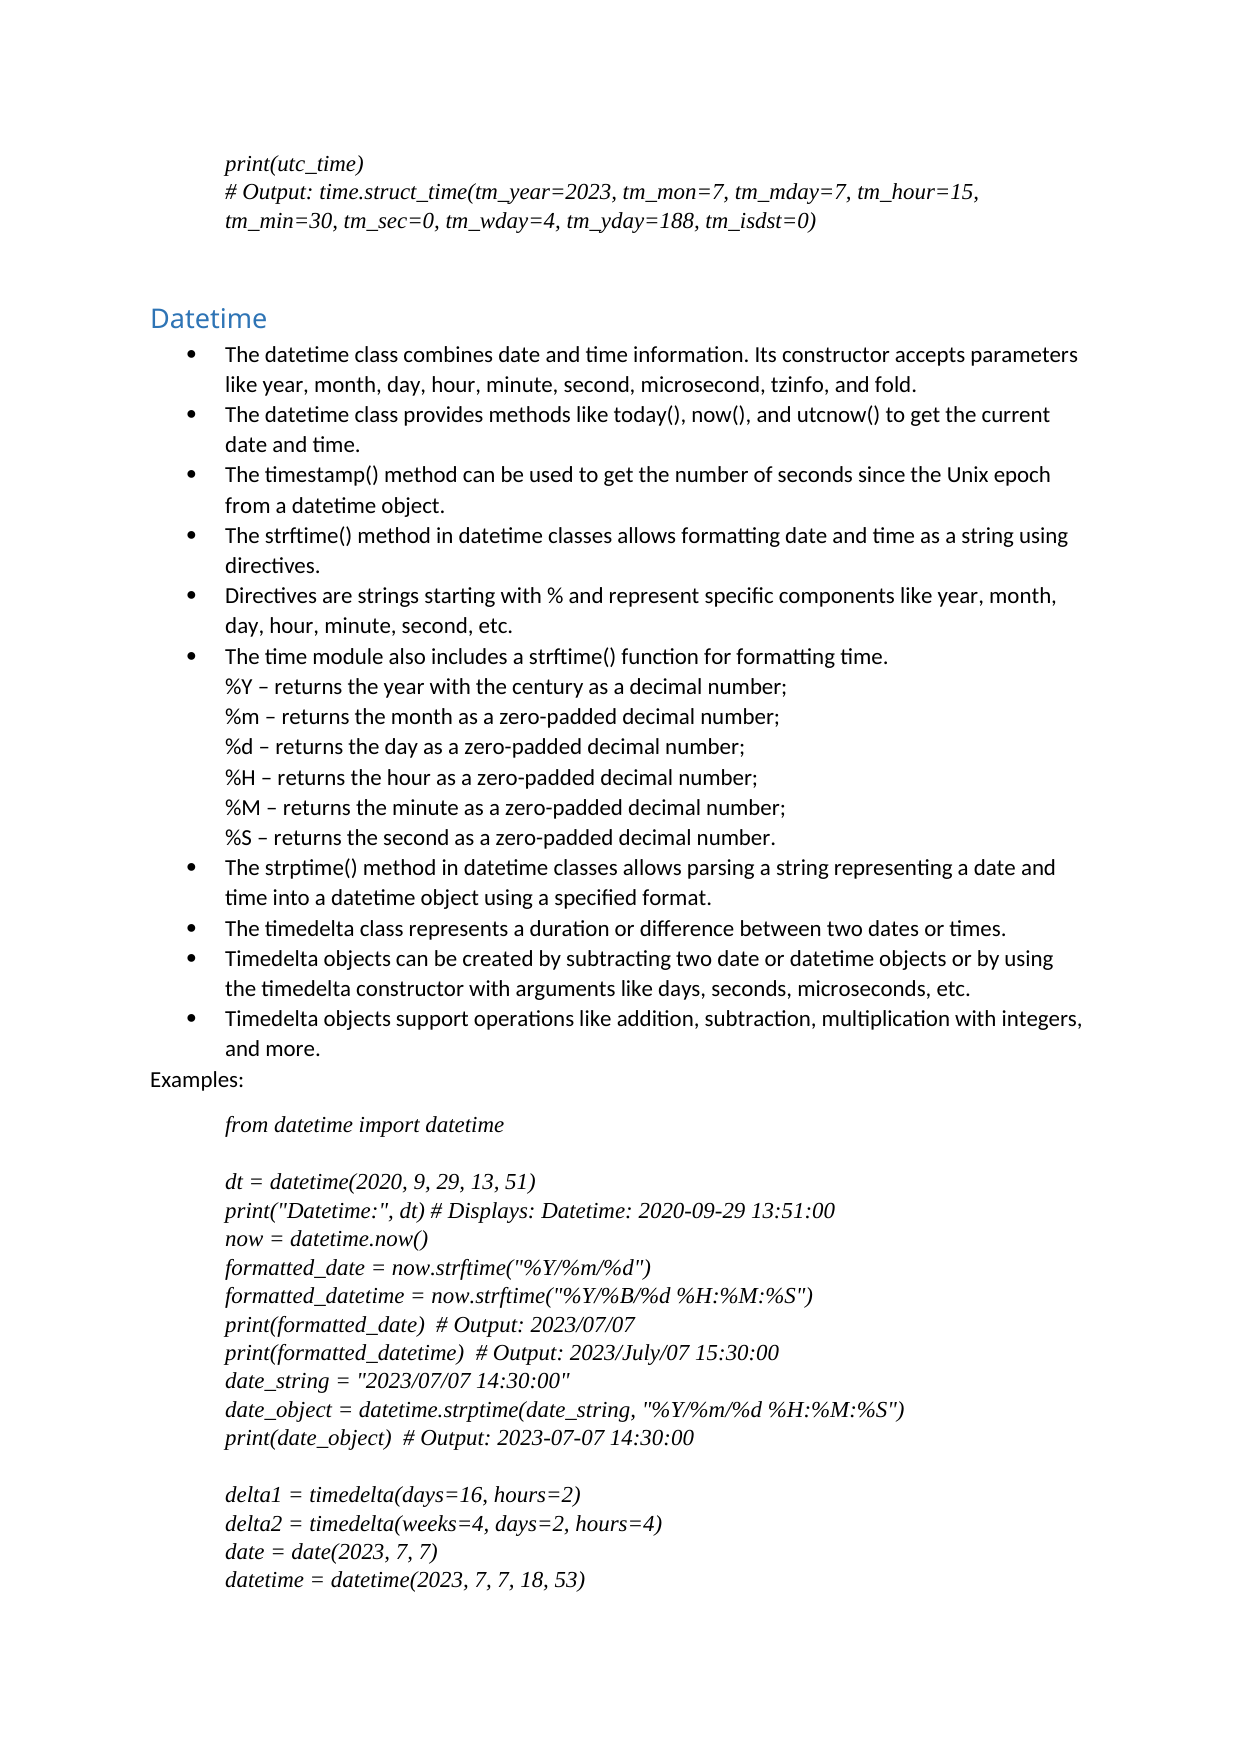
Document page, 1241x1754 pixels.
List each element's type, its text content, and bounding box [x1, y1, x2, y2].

text print(formatted_datetime) # Output: 2023/July/07 15:30:00 [225, 1339, 1090, 1365]
text Examples: [150, 1065, 1090, 1093]
text print(date_object) # Output: 2023-07-07 14:30:00 [225, 1424, 1090, 1451]
text from datetime import datetime [225, 1112, 1090, 1138]
text print(formatted_date) # Output: 2023/07/07 [225, 1311, 1090, 1337]
text now = datetime.now() [150, 1225, 1090, 1252]
list The strftime() method in datetime classes allows formatting date and time as a string using directives. [187, 521, 1090, 579]
list The strptime() method in datetime classes allows parsing a string representing a date and time into a datetime object using a specified format. [187, 853, 1090, 911]
list The datetime class combines date and time information. Its constructor accepts parameters like year, month, day, hour, minute, second, microsecond, tzinfo, and fold. [187, 340, 1090, 398]
list Timedelta objects support operations like addition, subtraction, multiplication with integers, and more. [187, 1004, 1090, 1062]
text date_string = "2023/07/07 14:30:00" [225, 1367, 1090, 1394]
text datetime = datetime(2023, 7, 7, 18, 53) [225, 1567, 1090, 1593]
list %Y – returns the year with the century as a decimal number; [225, 672, 1090, 700]
list %S – returns the second as a zero-padded decimal number. [225, 823, 1090, 851]
list %H – returns the hour as a zero-padded decimal number; [225, 763, 1090, 791]
text delta2 = timedelta(weeks=4, days=2, hours=4) [225, 1510, 1090, 1536]
list Timedelta objects can be created by subtracting two date or datetime objects or by using the timedelta constructor with arguments like days, seconds, microseconds, etc. [187, 944, 1090, 1002]
list %d – returns the day as a zero-padded decimal number; [225, 732, 1090, 760]
text print(utc_time) [225, 150, 1090, 176]
text dt = datetime(2020, 9, 29, 13, 51) [225, 1168, 1090, 1195]
text delta1 = timedelta(days=16, hours=2) [225, 1481, 1090, 1508]
text date = date(2023, 7, 7) [225, 1538, 1090, 1564]
text date_object = datetime.strptime(date_string, "%Y/%m/%d %H:%M:%S") [225, 1396, 1090, 1422]
subtitle Datetime [150, 300, 1090, 337]
text # Output: time.struct_time(tm_year=2023, tm_mon=7, tm_mday=7, tm_hour=15, tm_min=30, tm_sec=0, tm_wday=4, tm_yday=188, tm_isdst=0) [225, 178, 1090, 233]
list The time module also includes a strftime() function for formatting time. [187, 642, 1090, 670]
text formatted_datetime = now.strftime("%Y/%B/%d %H:%M:%S") [225, 1282, 1090, 1308]
list %M – returns the minute as a zero-padded decimal number; [225, 793, 1090, 821]
list The datetime class provides methods like today(), now(), and utcnow() to get the current date and time. [187, 400, 1090, 458]
list The timedelta class represents a duration or difference between two dates or times. [187, 914, 1090, 942]
text print("Datetime:", dt) # Displays: Datetime: 2020-09-29 13:51:00 [225, 1197, 1090, 1223]
list The timestamp() method can be used to get the number of seconds since the Unix epoch from a datetime object. [187, 461, 1090, 519]
text formatted_date = now.strftime("%Y/%m/%d") [225, 1254, 1090, 1280]
list Directives are strings starting with % and represent specific components like year, month, day, hour, minute, second, etc. [187, 581, 1090, 639]
list %m – returns the month as a zero-padded decimal number; [225, 702, 1090, 730]
